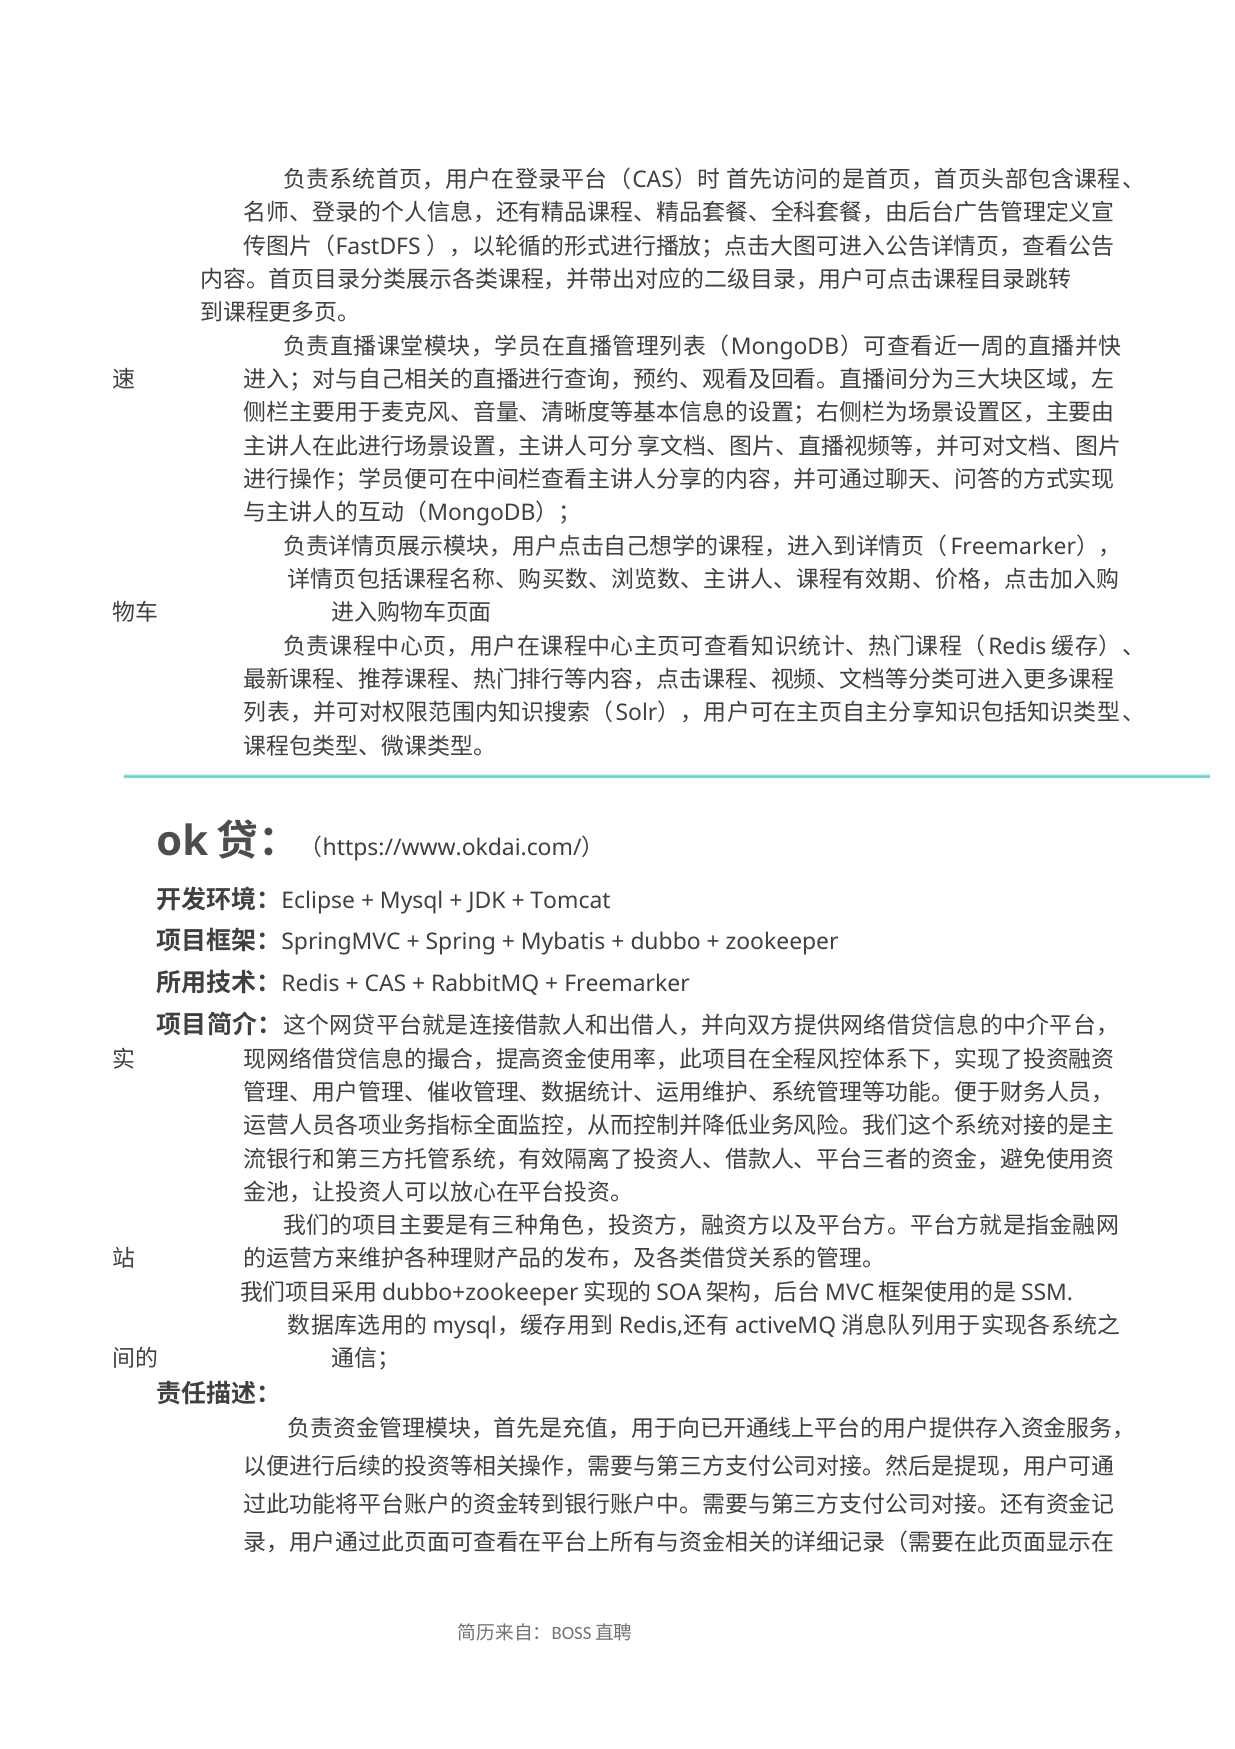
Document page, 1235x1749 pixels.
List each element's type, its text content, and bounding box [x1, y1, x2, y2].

list ok贷：（https://www.okdai.com/） [112, 807, 216, 867]
text 项目框架：SpringMVC + Spring + Mybatis + dubbo + zookeeper [112, 921, 1122, 957]
text 我们项目采用dubbo+zookeeper实现的SOA架构，后台MVC框架使用的是SSM. 数据库选用的mysql，缓存用到Redis,还有activeMQ消息队列用于实现各系统之间的 通信； [112, 1274, 1122, 1374]
text 项目简介：这个网贷平台就是连接借款人和出借人，并向双方提供网络借贷信息的中介平台，实 现网络借贷信息的撮合，提高资金使用率，此项目在全程风控体系下，实现了投资融资 管理、用户管理、催收管理、数据统计、运用维护、系统管理等功能。便于财务人员， 运营人员各项业务指标全面监控，从而控制并降低业务风险。我们这个系统对接的是主 流银行和第三方托管系统，有效隔离了投资人、借款人、平台三者的资金，避免使用资 金池，让投资人可以放心在平台投资。 [112, 1004, 1122, 1207]
text 负责系统首页，用户在登录平台（CAS）时 首先访问的是首页，首页头部包含课程、 名师、登录的个人信息，还有精品课程、精品套餐、全科套餐，由后台广告管理定义宣 传图片（FastDFS ），以轮循的形式进行播放；点击大图可进入公告详情页，查看公告 内容。首页目录分类展示各类课程，并带出对应的二级目录，用户可点击课程目录跳转 到课程更多页。 [112, 161, 1122, 328]
list ok贷：（https://www.okdai.com/） [299, 807, 1122, 867]
text 负责详情页展示模块，用户点击自己想学的课程，进入到详情页（Freemarker）， 详情页包括课程名称、购买数、浏览数、主讲人、课程有效期、价格，点击加入购物车 进入购物车页面 [112, 528, 1122, 628]
text 责任描述： [112, 1374, 1122, 1410]
picture [112, 761, 1211, 793]
text 开发环境：Eclipse + Mysql + JDK + Tomcat [112, 879, 1122, 915]
text 负责课程中心页，用户在课程中心主页可查看知识统计、热门课程（Redis缓存）、 最新课程、推荐课程、热门排行等内容，点击课程、视频、文档等分类可进入更多课程 列表，并可对权限范围内知识搜索（Solr），用户可在主页自主分享知识包括知识类型、 课程包类型、微课类型。 [112, 628, 1122, 761]
text 负责直播课堂模块，学员在直播管理列表（MongoDB）可查看近一周的直播并快速 进入；对与自己相关的直播进行查询，预约、观看及回看。直播间分为三大块区域，左 侧栏主要用于麦克风、音量、清晰度等基本信息的设置；右侧栏为场景设置区，主要由 主讲人在此进行场景设置，主讲人可分 享文档、图片、直播视频等，并可对文档、图片 进行操作；学员便可在中间栏查看主讲人分享的内容，并可通过聊天、问答的方式实现 与主讲人的互动（MongoDB）； [112, 328, 1122, 528]
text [244, 1410, 1122, 1557]
text 我们的项目主要是有三种角色，投资方，融资方以及平台方。平台方就是指金融网站 的运营方来维护各种理财产品的发布，及各类借贷关系的管理。 [112, 1207, 1122, 1274]
text 所用技术：Redis + CAS + RabbitMQ + Freemarker [112, 962, 1122, 999]
